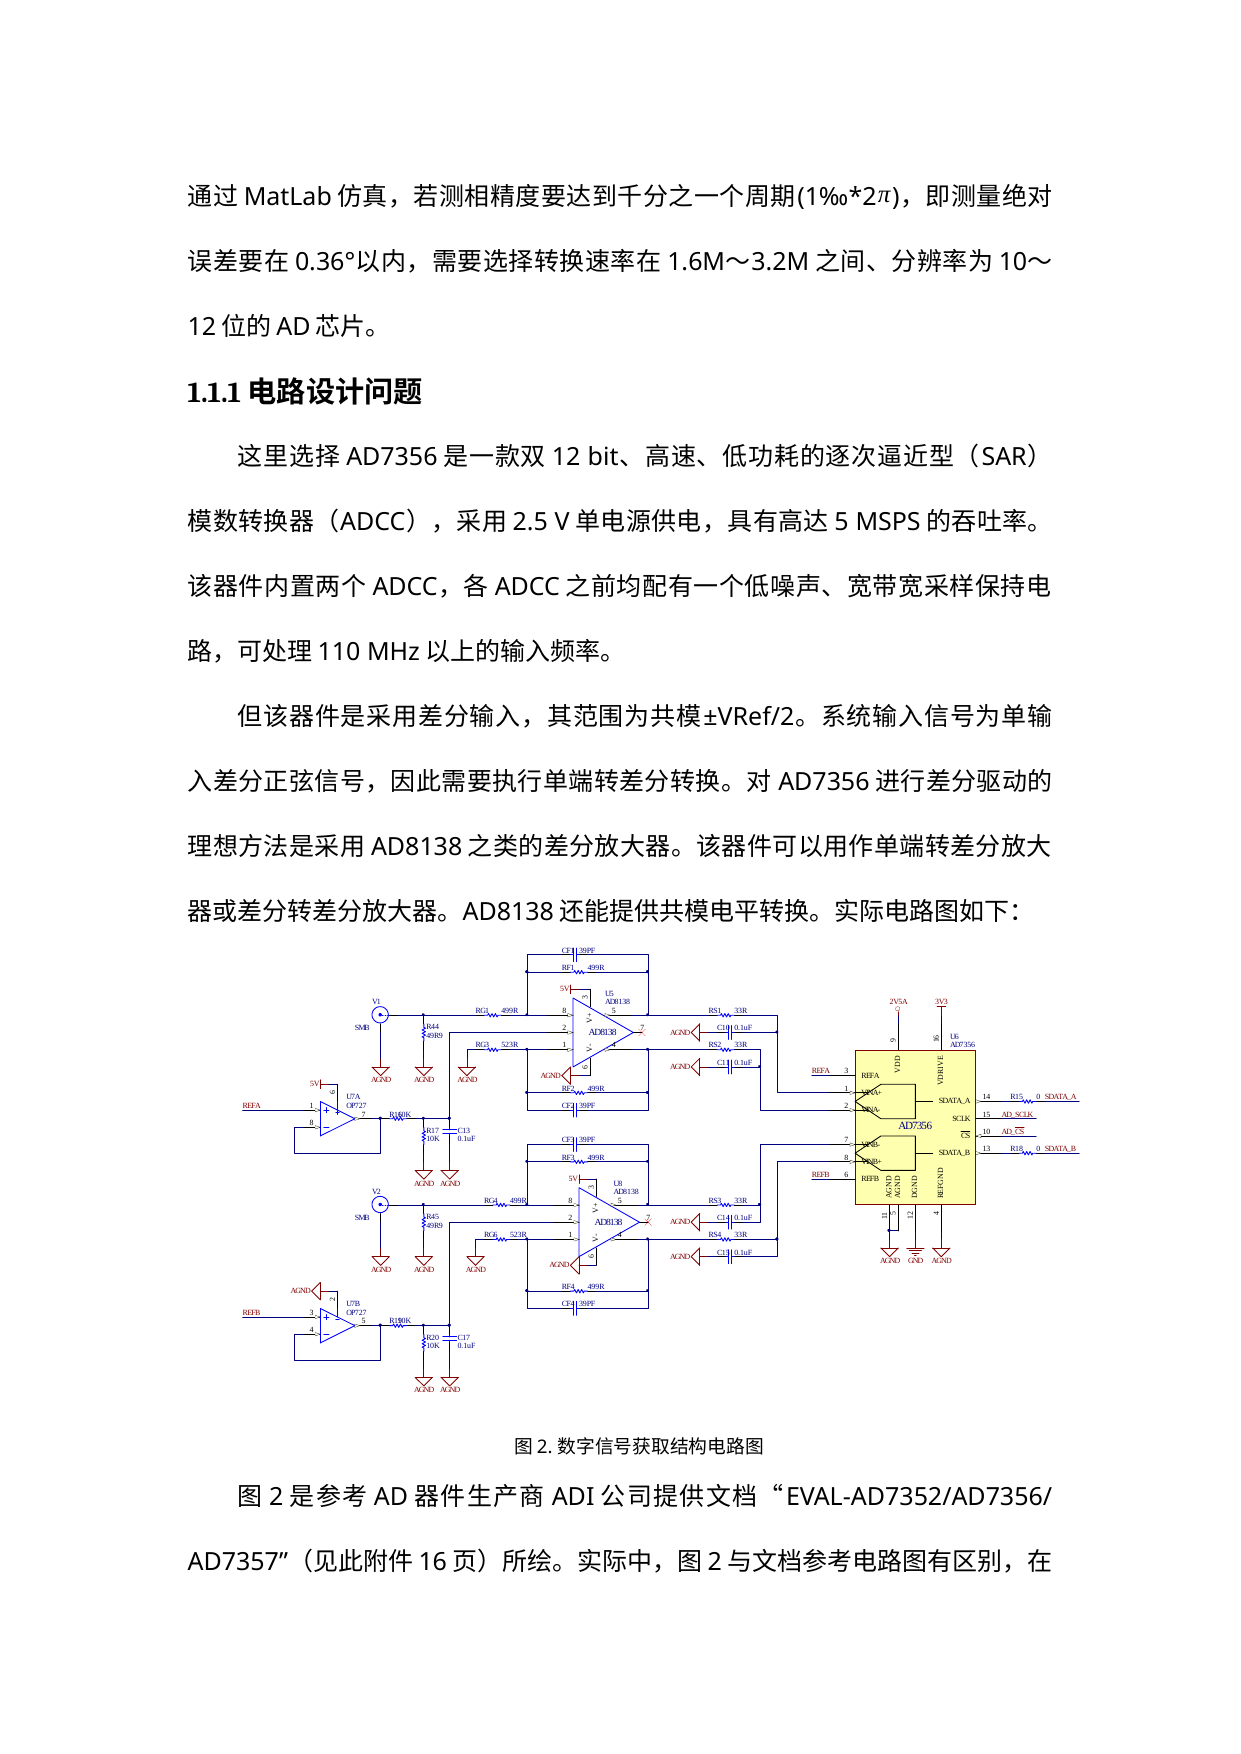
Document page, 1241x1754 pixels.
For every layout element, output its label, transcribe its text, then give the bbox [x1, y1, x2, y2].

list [187, 162, 1053, 357]
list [187, 1462, 1053, 1592]
subtitle 1.1.1 电路设计问题 [187, 357, 1053, 422]
list 但该器件是采用差分输入，其范围为共模±VRef/2。系统输入信号为单输入差分正弦信号，因此需要执行单端转差分转换。对AD7356进行差分驱动的理想方法是采用AD8138之类的差分放大器。该器件可以用作单端转差分放大器或差分转差分放大器。AD8138还能提供共模电平转换。实际电路图如下： [187, 682, 1053, 942]
list 这里选择AD7356是一款双12 bit、高速、低功耗的逐次逼近型（SAR）模数转换器（ADCC），采用2.5 V单电源供电，具有高达5 MSPS的吞吐率。该器件内置两个ADCC，各ADCC之前均配有一个低噪声、宽带宽采样保持电路，可处理110 MHz以上的输入频率。 [187, 422, 1053, 682]
text 图2. 数字信号获取结构电路图 [187, 1429, 1053, 1462]
